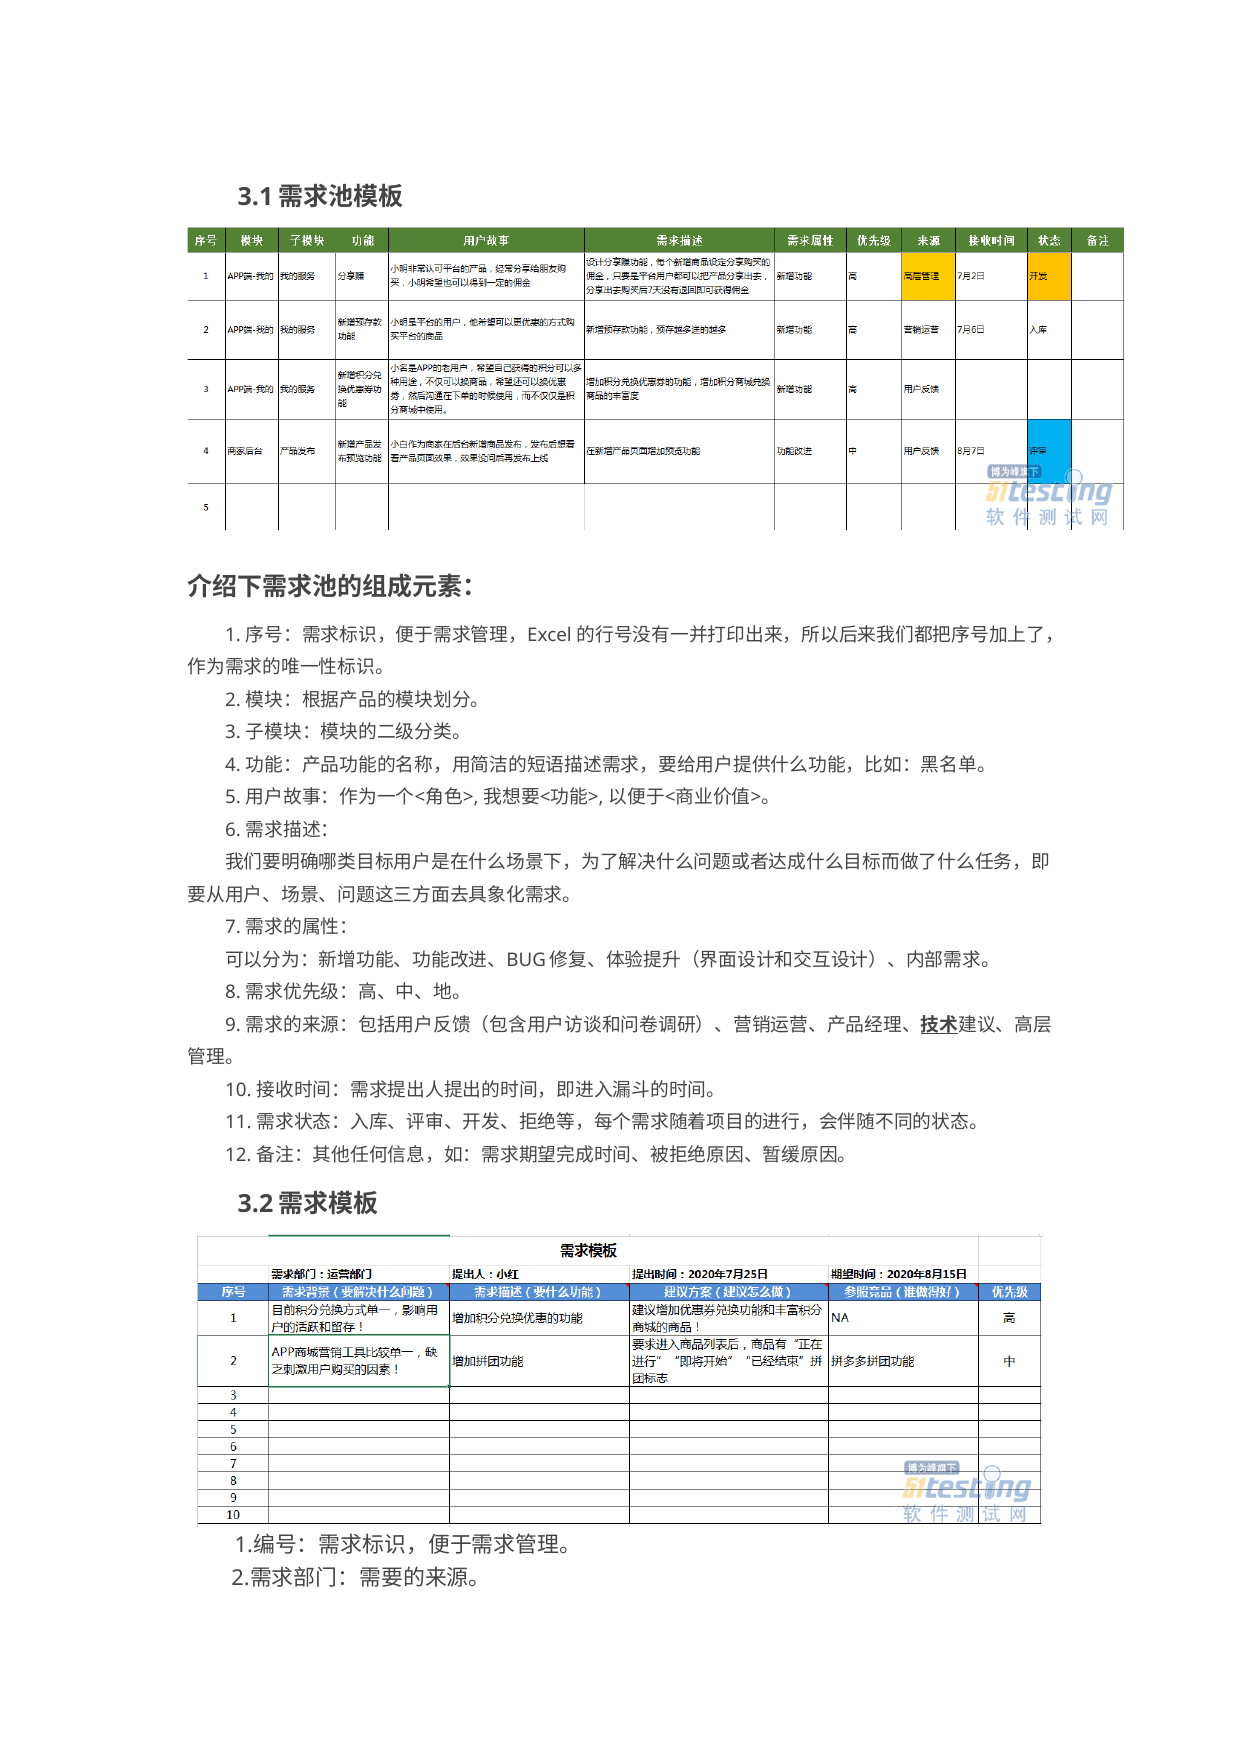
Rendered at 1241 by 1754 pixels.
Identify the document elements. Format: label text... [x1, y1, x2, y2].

text 可以分为：新增功能、功能改进、BUG修复、体验提升（界面设计和交互设计）、内部需求。 [187, 942, 1053, 974]
picture [197, 1234, 1043, 1527]
text 8. 需求优先级：高、中、地。 [187, 974, 1053, 1007]
text 4. 功能：产品功能的名称，用简洁的短语描述需求，要给用户提供什么功能，比如：黑名单。 [187, 747, 1053, 779]
text 2.需求部门：需要的来源。 [187, 1559, 1053, 1592]
text 介绍下需求池的组成元素： [187, 552, 1053, 617]
text 2. 模块：根据产品的模块划分。 [187, 682, 1053, 714]
text 1.编号：需求标识，便于需求管理。 [187, 1527, 1053, 1559]
text 我们要明确哪类目标用户是在什么场景下，为了解决什么问题或者达成什么目标而做了什么任务，即要从用户、场景、问题这三方面去具象化需求。 [187, 844, 1053, 909]
text 5. 用户故事：作为一个<角色>, 我想要<功能>, 以便于<商业价值>。 [187, 779, 1053, 812]
text 11. 需求状态：入库、评审、开发、拒绝等，每个需求随着项目的进行，会伴随不同的状态。 [187, 1104, 1053, 1137]
text 7. 需求的属性： [187, 909, 1053, 942]
text 3. 子模块：模块的二级分类。 [187, 714, 1053, 747]
text 6. 需求描述： [187, 812, 1053, 844]
text 3.1需求池模板 [187, 162, 1053, 227]
text 9. 需求的来源：包括用户反馈（包含用户访谈和问卷调研）、营销运营、产品经理、技术建议、高层管理。 [187, 1007, 1053, 1072]
text 1. 序号：需求标识，便于需求管理，Excel 的行号没有一并打印出来，所以后来我们都把序号加上了，作为需求的唯一性标识。 [187, 617, 1053, 682]
text 3.2需求模板 [187, 1169, 1053, 1234]
picture [187, 227, 1124, 530]
text 10. 接收时间：需求提出人提出的时间，即进入漏斗的时间。 [187, 1072, 1053, 1104]
text 12. 备注：其他任何信息，如：需求期望完成时间、被拒绝原因、暂缓原因。 [187, 1137, 1053, 1169]
